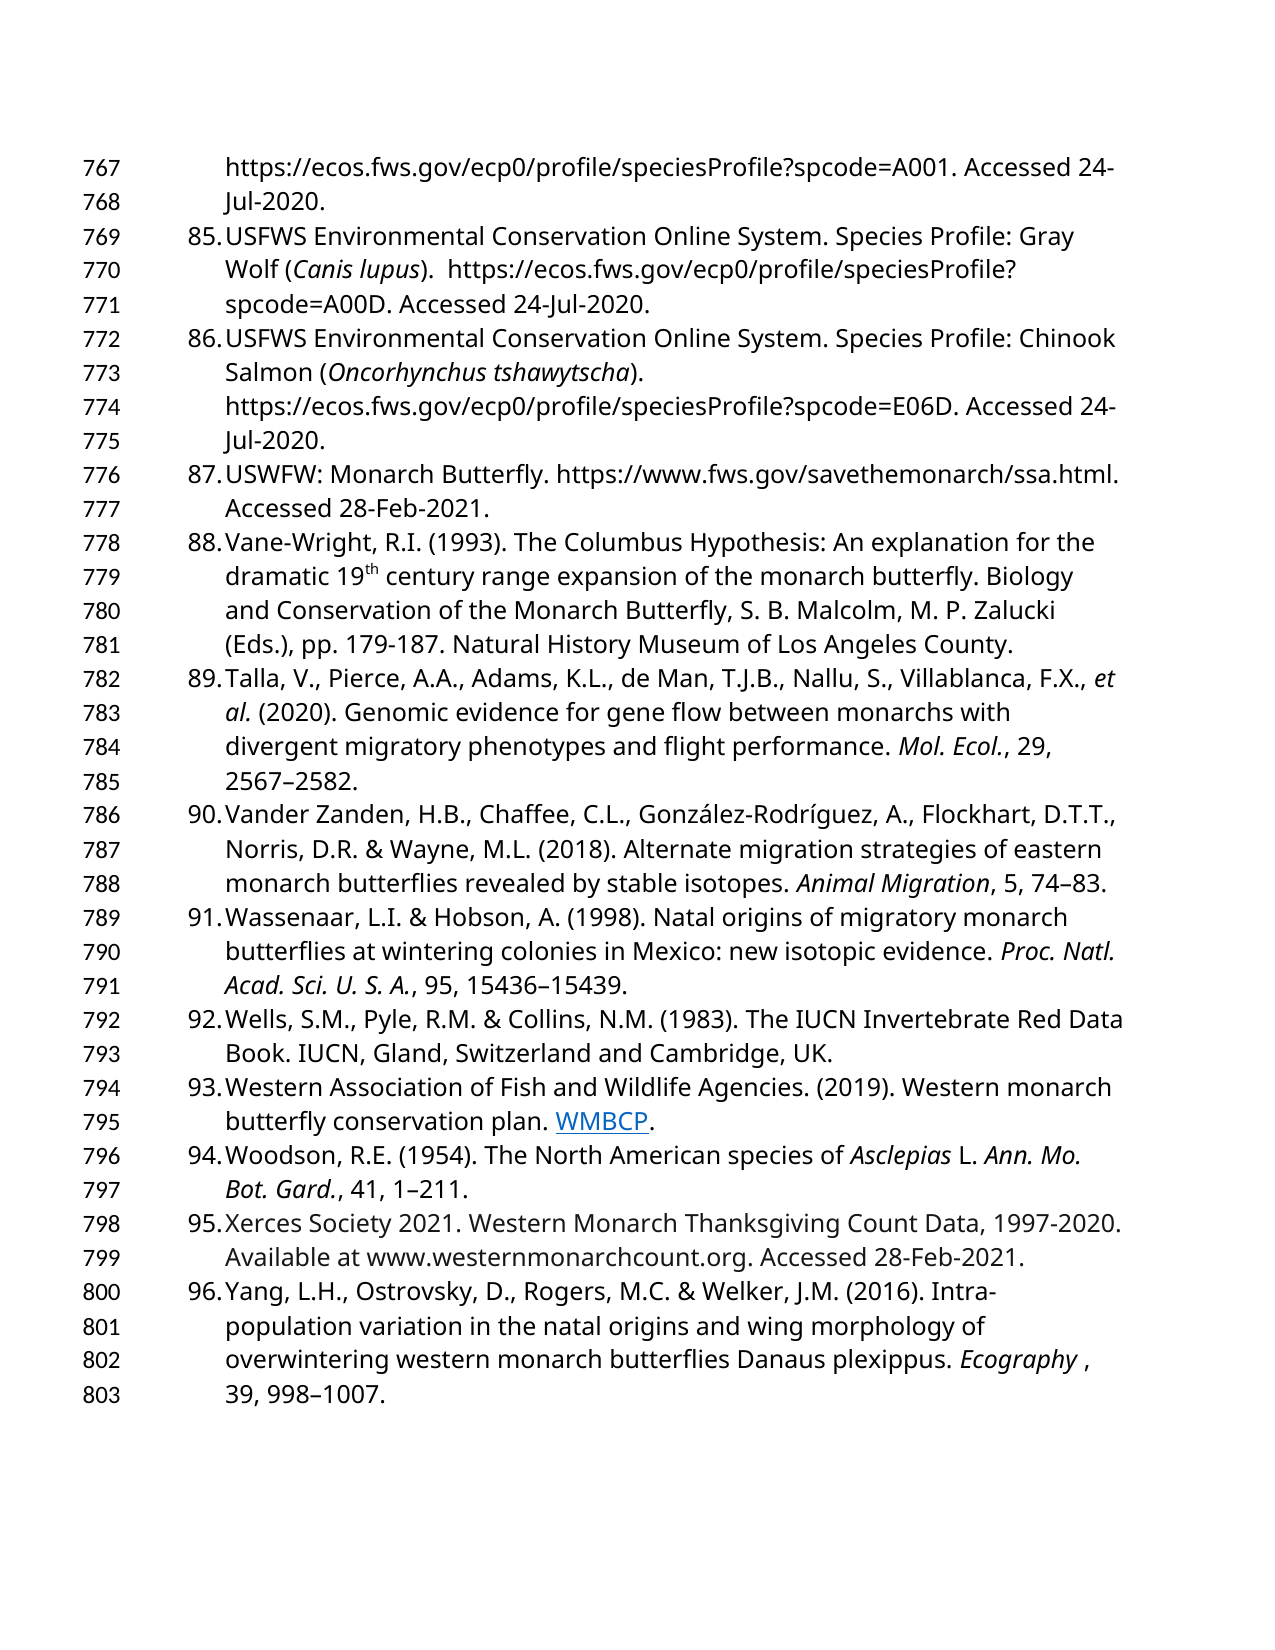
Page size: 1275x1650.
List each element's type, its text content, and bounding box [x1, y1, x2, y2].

list Wells, S.M., Pyle, R.M. & Collins, N.M. (1983). The IUCN Invertebrate Red Data Book. IUCN, Gland, Switzerland and Cambridge, UK. [187, 1002, 1125, 1070]
list Vander Zanden, H.B., Chaffee, C.L., González-Rodríguez, A., Flockhart, D.T.T., Norris, D.R. & Wayne, M.L. (2018). Alternate migration strategies of eastern monarch butterflies revealed by stable isotopes. Animal Migration, 5, 74–83. [187, 797, 1125, 899]
list Yang, L.H., Ostrovsky, D., Rogers, M.C. & Welker, J.M. (2016). Intra-population variation in the natal origins and wing morphology of overwintering western monarch butterflies Danaus plexippus. Ecography , 39, 998–1007. [187, 1274, 1125, 1410]
list Talla, V., Pierce, A.A., Adams, K.L., de Man, T.J.B., Nallu, S., Villablanca, F.X., et al. (2020). Genomic evidence for gene flow between monarchs with divergent migratory phenotypes and flight performance. Mol. Ecol., 29, 2567–2582. [187, 661, 1125, 797]
list Woodson, R.E. (1954). The North American species of Asclepias L. Ann. Mo. Bot. Gard., 41, 1–211. [187, 1138, 1125, 1206]
list USWFW: Monarch Butterfly. https://www.fws.gov/savethemonarch/ssa.html. Accessed 28-Feb-2021. [187, 457, 1125, 525]
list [187, 150, 1125, 218]
list USFWS Environmental Conservation Online System. Species Profile: Gray Wolf (Canis lupus). https://ecos.fws.gov/ecp0/profile/speciesProfile?spcode=A00D. Accessed 24-Jul-2020. [187, 218, 1125, 320]
list Wassenaar, L.I. & Hobson, A. (1998). Natal origins of migratory monarch butterflies at wintering colonies in Mexico: new isotopic evidence. Proc. Natl. Acad. Sci. U. S. A., 95, 15436–15439. [187, 899, 1125, 1002]
list USFWS Environmental Conservation Online System. Species Profile: Chinook Salmon (Oncorhynchus tshawytscha). https://ecos.fws.gov/ecp0/profile/speciesProfile?spcode=E06D. Accessed 24-Jul-2020. [187, 320, 1125, 457]
list Vane-Wright, R.I. (1993). The Columbus Hypothesis: An explanation for the dramatic 19th century range expansion of the monarch butterfly. Biology and Conservation of the Monarch Butterfly, S. B. Malcolm, M. P. Zalucki (Eds.), pp. 179-187. Natural History Museum of Los Angeles County. [187, 525, 1125, 661]
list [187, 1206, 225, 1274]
list Western Association of Fish and Wildlife Agencies. (2019). Western monarch butterfly conservation plan. WMBCP. [187, 1070, 1125, 1138]
